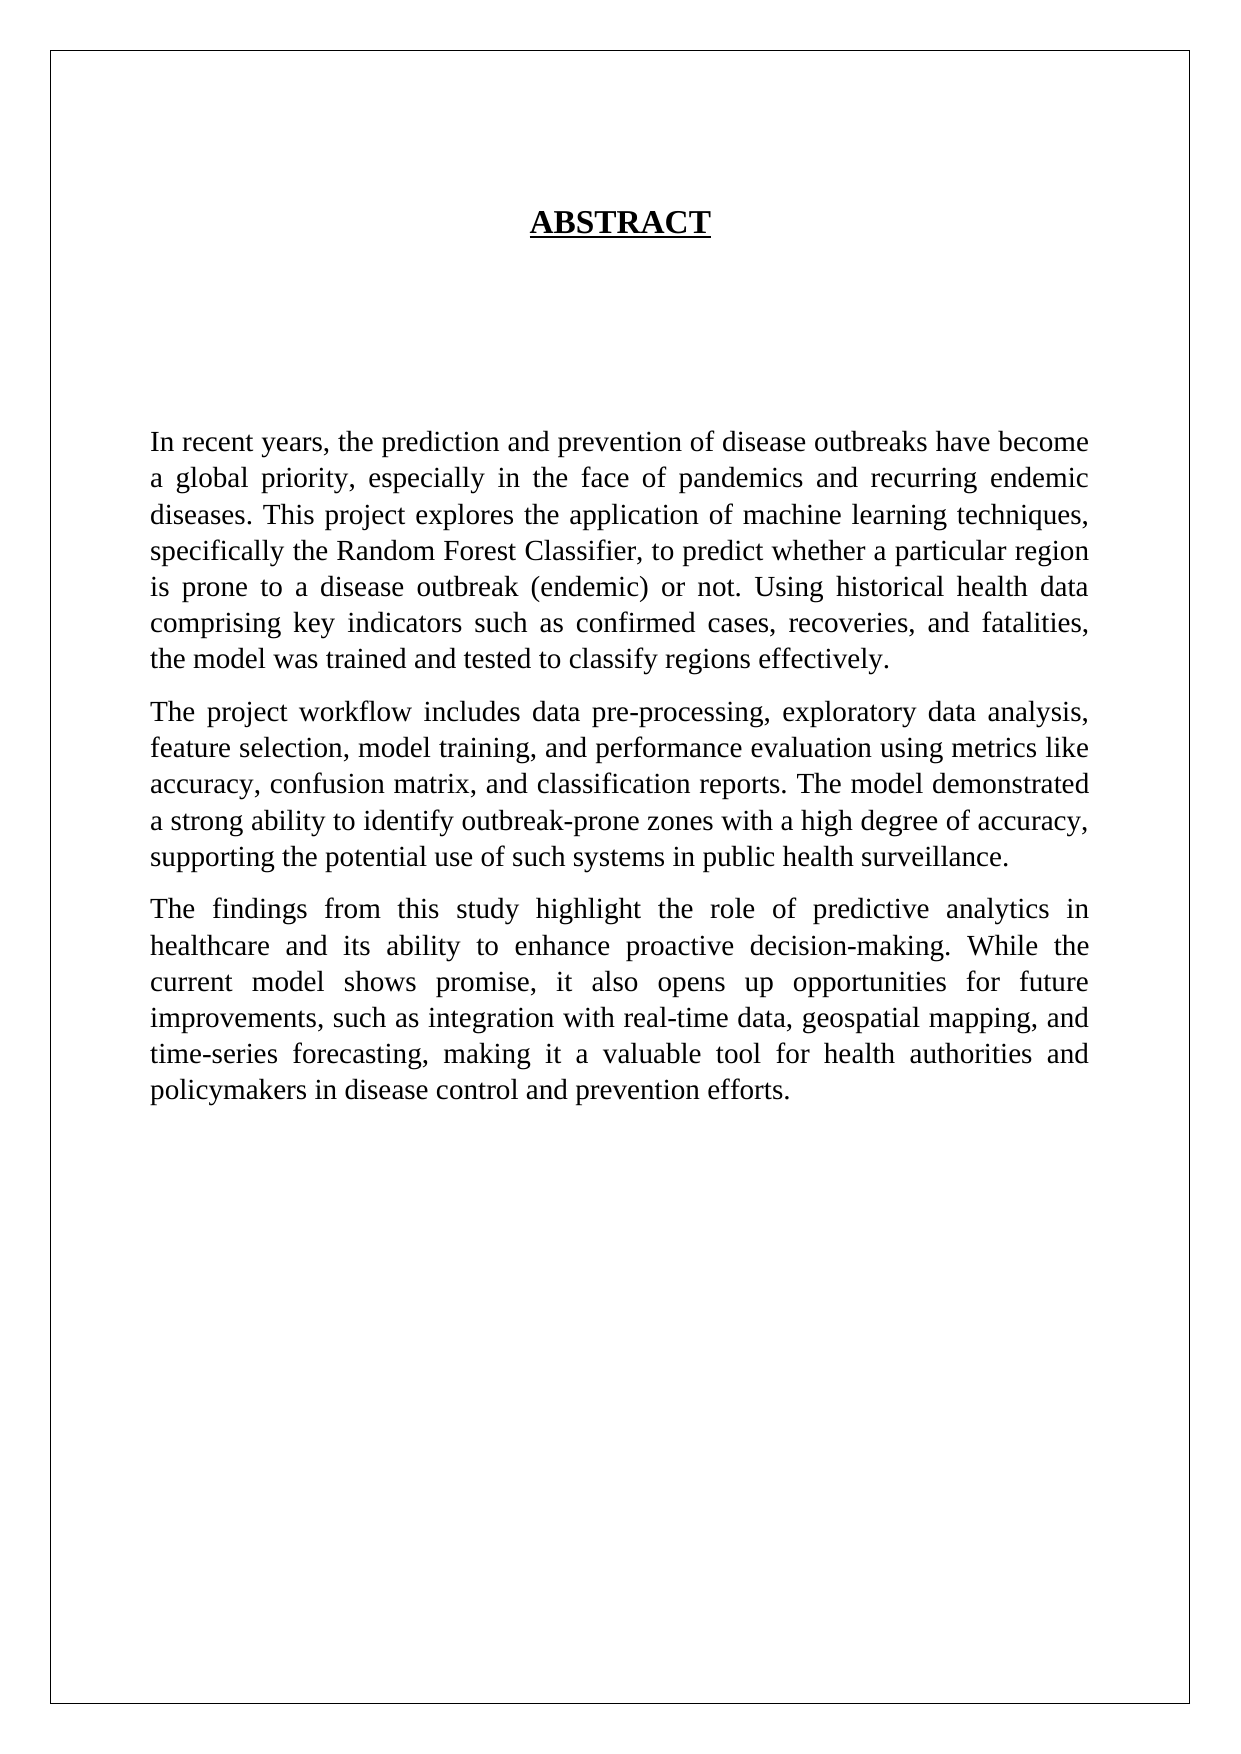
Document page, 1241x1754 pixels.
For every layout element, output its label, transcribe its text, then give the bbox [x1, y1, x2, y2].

text In recent years, the prediction and prevention of disease outbreaks have become a global priority, especially in the face of pandemics and recurring endemic diseases. This project explores the application of machine learning techniques, specifically the Random Forest Classifier, to predict whether a particular region is prone to a disease outbreak (endemic) or not. Using historical health data comprising key indicators such as confirmed cases, recoveries, and fatalities, the model was trained and tested to classify regions effectively. [150, 424, 1090, 675]
text The findings from this study highlight the role of predictive analytics in healthcare and its ability to enhance proactive decision-making. While the current model shows promise, it also opens up opportunities for future improvements, such as integration with real-time data, geospatial mapping, and time-series forecasting, making it a valuable tool for health authorities and policymakers in disease control and prevention efforts. [150, 892, 1090, 1106]
text The project workflow includes data pre-processing, exploratory data analysis, feature selection, model training, and performance evaluation using metrics like accuracy, confusion matrix, and classification reports. The model demonstrated a strong ability to identify outbreak-prone zones with a high degree of accuracy, supporting the potential use of such systems in public health surveillance. [150, 694, 1090, 872]
text ABSTRACT [150, 203, 1090, 241]
